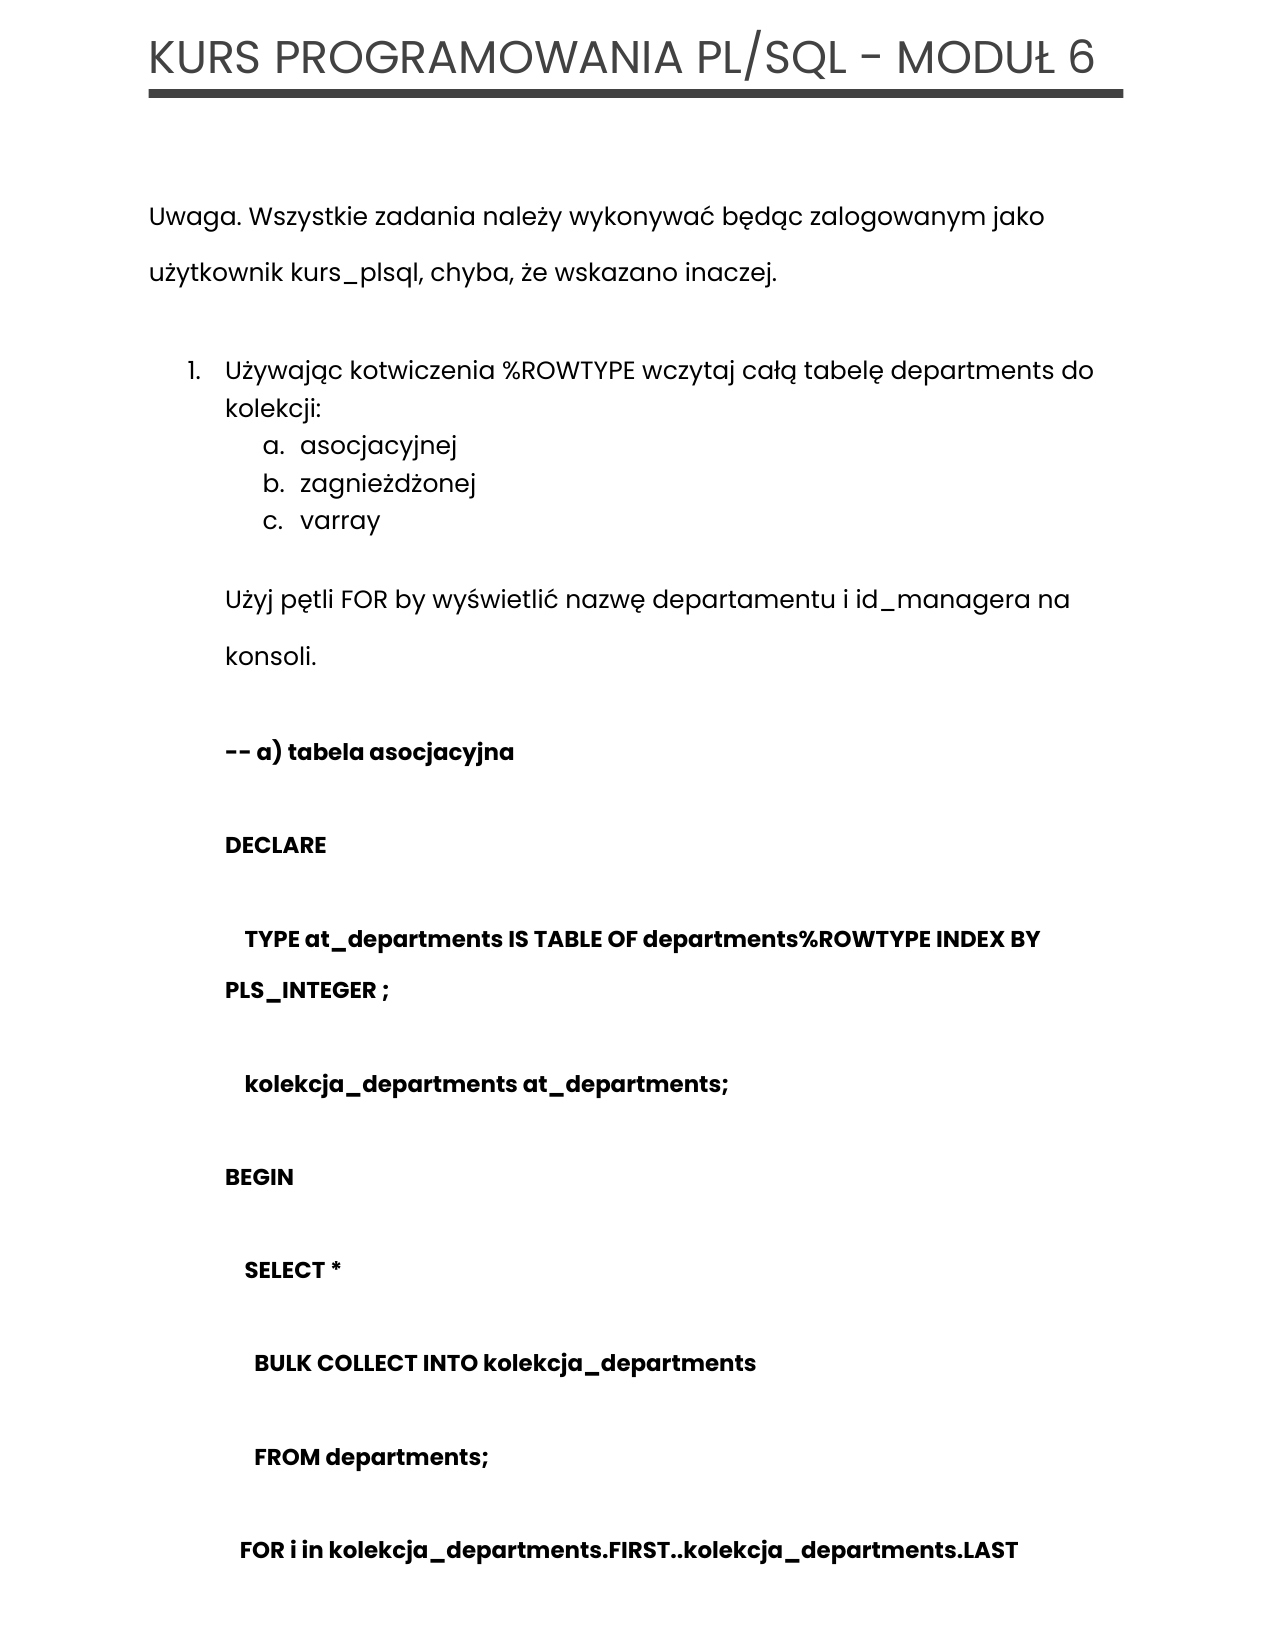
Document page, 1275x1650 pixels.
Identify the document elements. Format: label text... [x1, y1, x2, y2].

text BULK COLLECT INTO kolekcja_departments [225, 1345, 1125, 1380]
text TYPE at_departments IS TABLE OF departments%ROWTYPE INDEX BY PLS_INTEGER ; [225, 921, 1125, 1007]
text SELECT * [225, 1252, 1125, 1286]
text -- a) tabela asocjacyjna [225, 734, 1125, 769]
text Uwaga. Wszystkie zadania należy wykonywać będąc zalogowanym jako użytkownik kurs_plsql, chyba, że wskazano inaczej. [148, 197, 1125, 291]
list Używając kotwiczenia %ROWTYPE wczytaj całą tabelę departments do kolekcji: [187, 351, 1125, 426]
text FOR i in kolekcja_departments.FIRST..kolekcja_departments.LAST [225, 1532, 1125, 1566]
picture [148, 89, 1124, 98]
text Użyj pętli FOR by wyświetlić nazwę departamentu i id_managera na konsoli. [225, 580, 1125, 674]
list zagnieżdżonej [262, 463, 1125, 501]
text DECLARE [225, 828, 1125, 862]
text kolekcja_departments at_departments; [225, 1066, 1125, 1100]
list varray [262, 501, 1125, 538]
text BEGIN [225, 1159, 1125, 1193]
text FROM departments; [225, 1438, 1125, 1473]
list asocjacyjnej [262, 426, 1125, 463]
